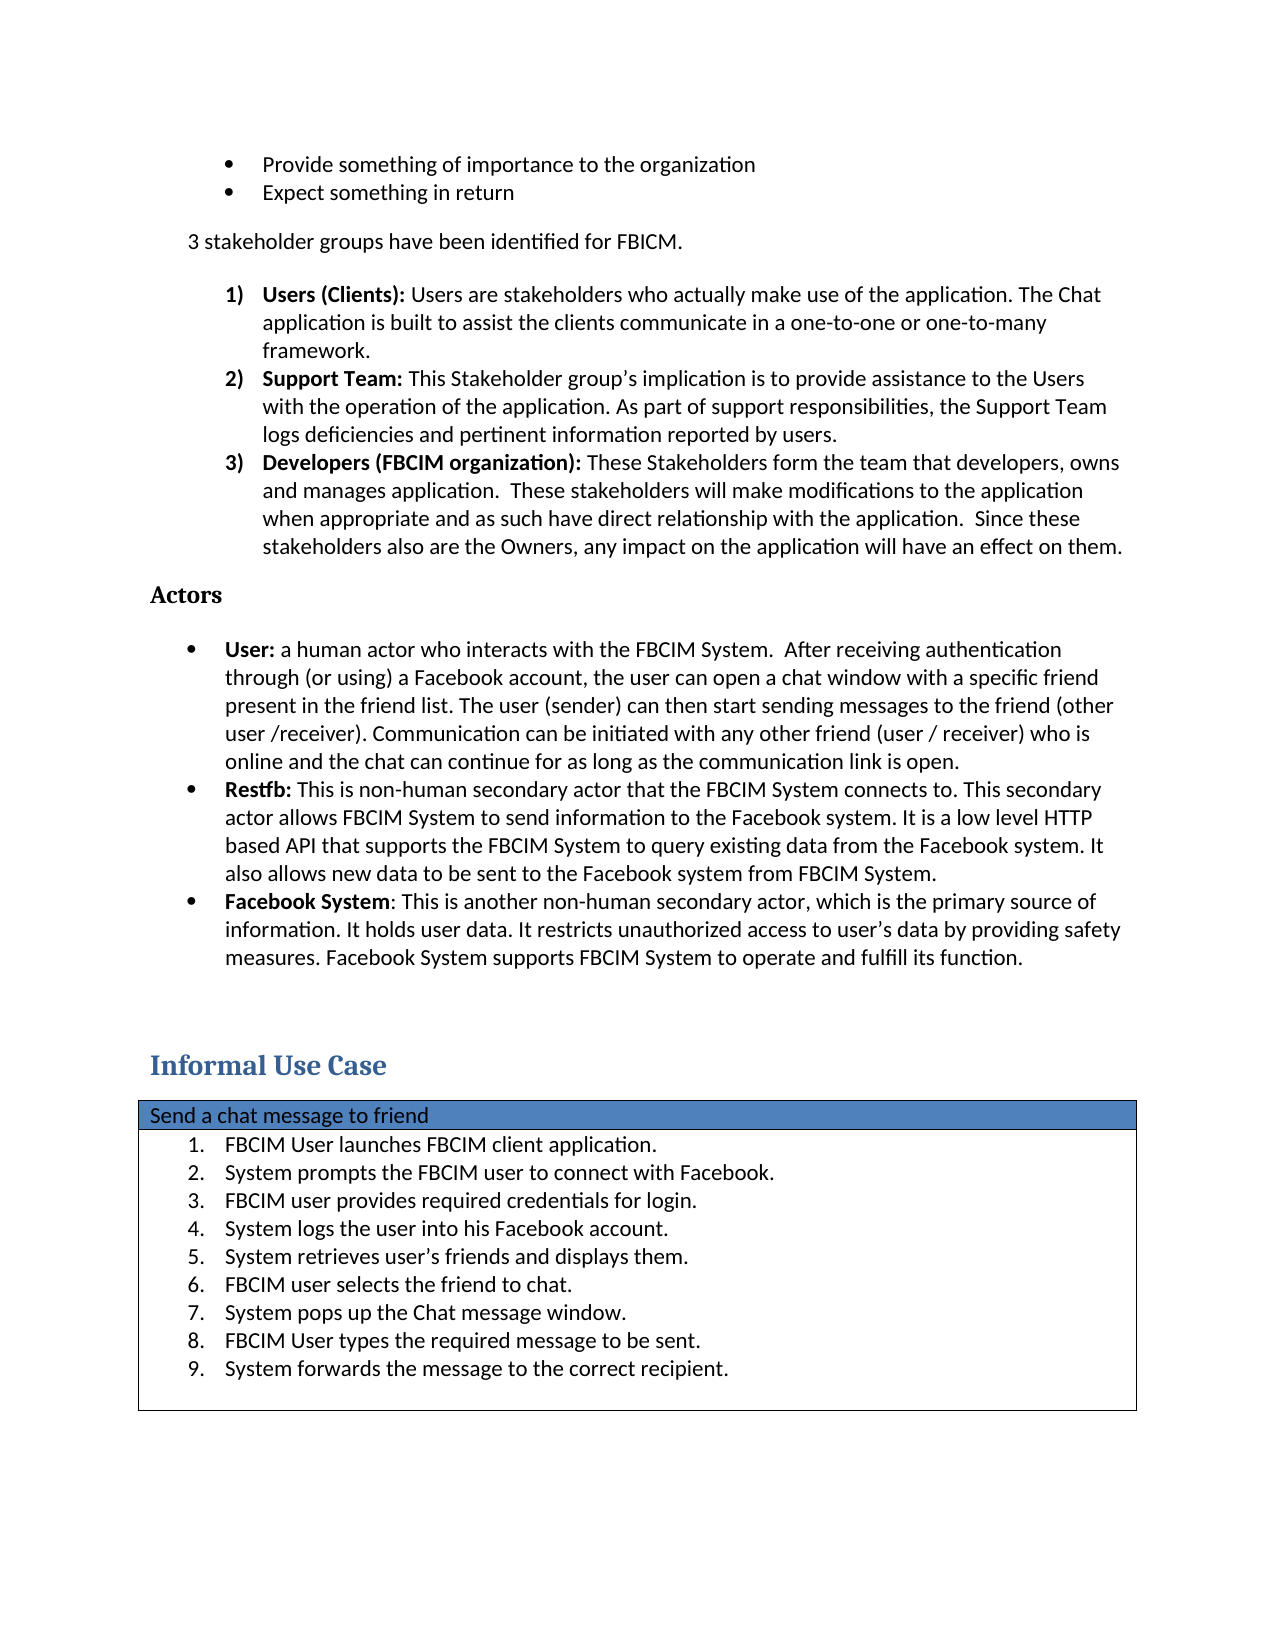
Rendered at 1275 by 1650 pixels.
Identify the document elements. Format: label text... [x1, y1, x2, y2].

text Actors [150, 581, 1125, 610]
table_cell FBCIM User launches FBCIM client application. System prompts the FBCIM user to connect with Facebook. FBCIM user provides required credentials for login. System logs the user into his Facebook account. System retrieves user’s friends and displays them. FBCIM user selects the friend to chat. System pops up the Chat message window. FBCIM User types the required message to be sent. System forwards the message to the correct recipient. [139, 1130, 1136, 1410]
text 3 stakeholder groups have been identified for FBICM. [187, 227, 1125, 255]
list Facebook System: This is another non-human secondary actor, which is the primary source of information. It holds user data. It restricts unauthorized access to user’s data by providing safety measures. Facebook System supports FBCIM System to operate and fulfill its function. [187, 887, 1125, 971]
list Users (Clients): Users are stakeholders who actually make use of the application. The Chat application is built to assist the clients communicate in a one-to-one or one-to-many framework. [225, 280, 1125, 364]
list Developers (FBCIM organization): These Stakeholders form the team that developers, owns and manages application. These stakeholders will make modifications to the application when appropriate and as such have direct relationship with the application. Since these stakeholders also are the Owners, any impact on the application will have an effect on them. [225, 448, 1125, 560]
list User: a human actor who interacts with the FBCIM System. After receiving authentication through (or using) a Facebook account, the user can open a chat window with a specific friend present in the friend list. The user (sender) can then start sending messages to the friend (other user /receiver). Communication can be initiated with any other friend (user / receiver) who is online and the chat can continue for as long as the communication link is open. [187, 635, 1125, 775]
list Support Team: This Stakeholder group’s implication is to provide assistance to the Users with the operation of the application. As part of support responsibilities, the Support Team logs deficiencies and pertinent information reported by users. [225, 364, 1125, 448]
table_header Send a chat message to friend [139, 1101, 1136, 1129]
list Expect something in return [225, 178, 1125, 206]
list Provide something of importance to the organization [225, 150, 1125, 178]
subtitle Informal Use Case [150, 1049, 1125, 1083]
list Restfb: This is non-human secondary actor that the FBCIM System connects to. This secondary actor allows FBCIM System to send information to the Facebook system. It is a low level HTTP based API that supports the FBCIM System to query existing data from the Facebook system. It also allows new data to be sent to the Facebook system from FBCIM System. [187, 775, 1125, 887]
